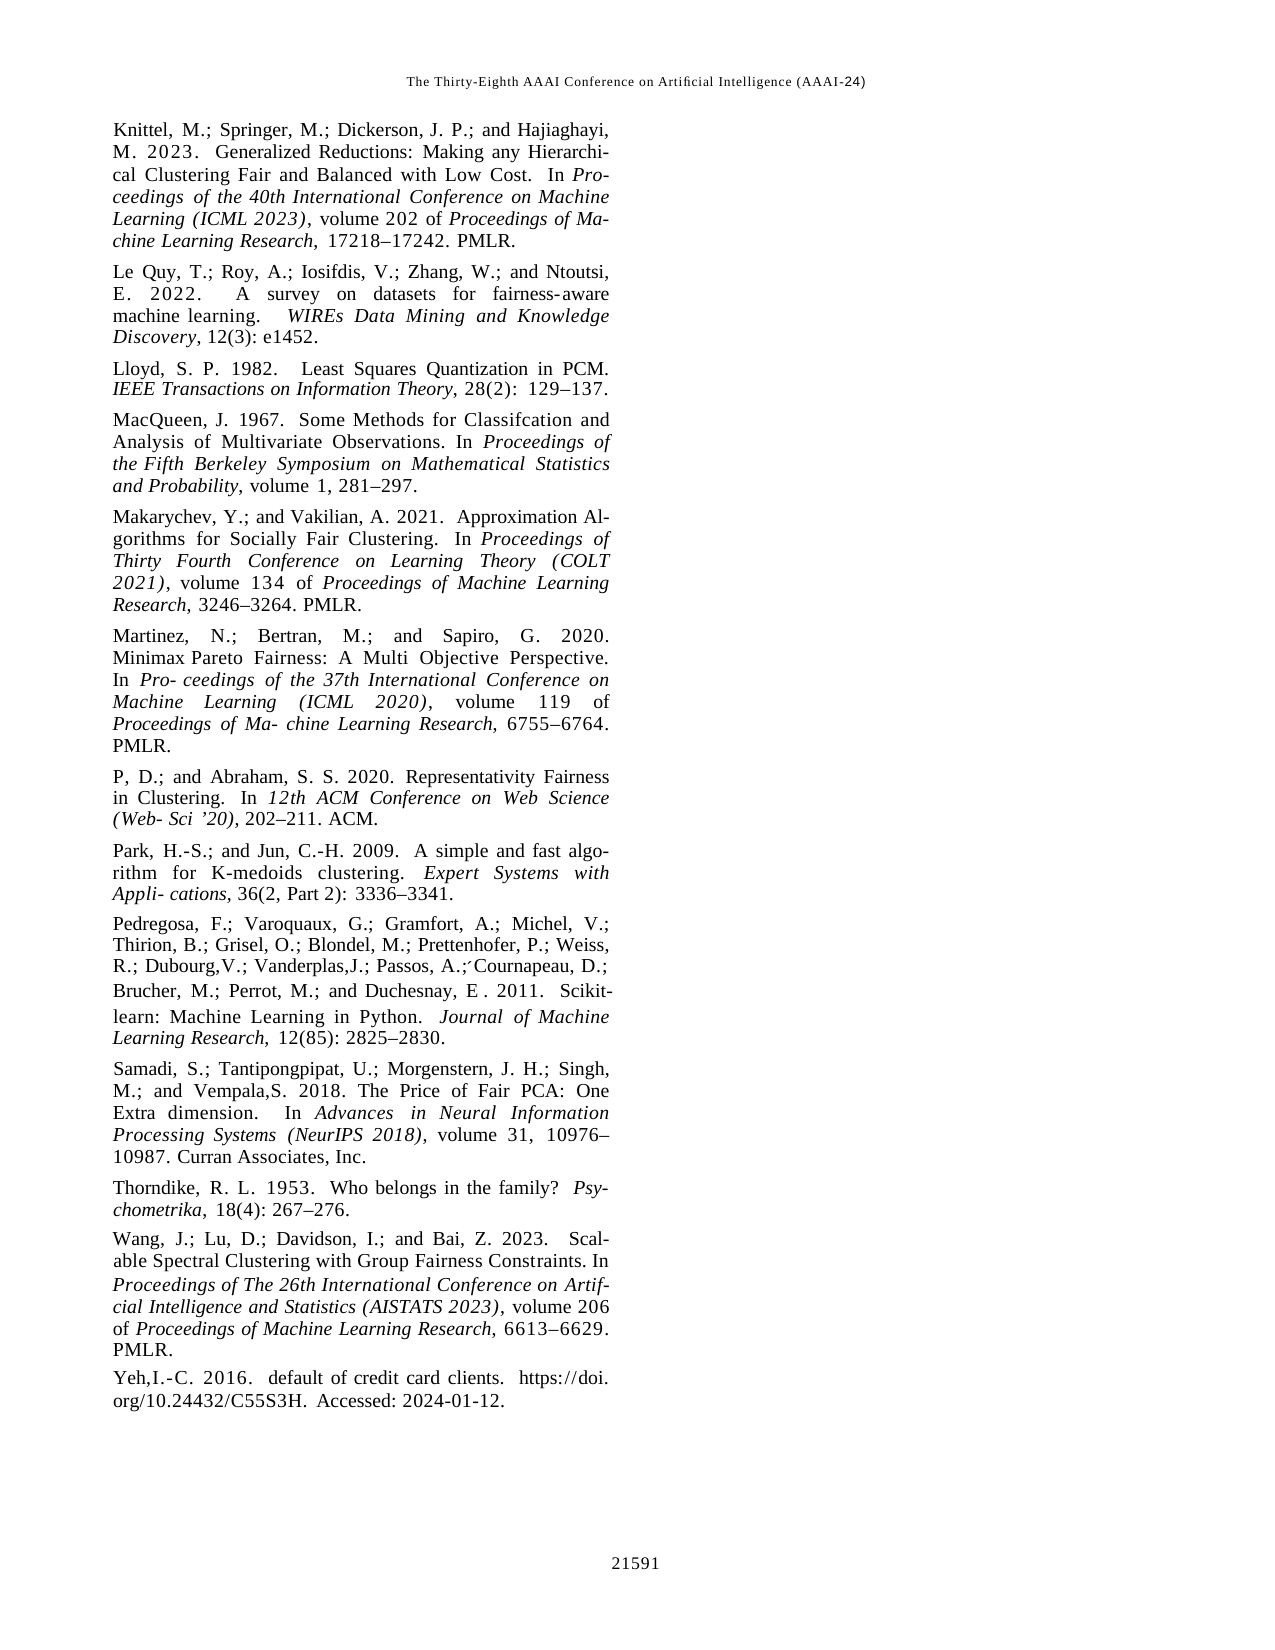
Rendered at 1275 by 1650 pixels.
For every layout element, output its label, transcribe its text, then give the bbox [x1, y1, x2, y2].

text Lloyd, S. P. 1982. Least Squares Quantization in PCM. IEEE Transactions on Information Theory, 28(2): 129–137. [112, 358, 609, 400]
text Makarychev, Y.; and Vakilian, A. 2021. Approximation Al- gorithms for Socially Fair Clustering. In Proceedings of Thirty Fourth Conference on Learning Theory (COLT 2021), volume 134 of Proceedings of Machine Learning Research, 3246–3264. PMLR. [113, 506, 609, 616]
text Wang, J.; Lu, D.; Davidson, I.; and Bai, Z. 2023. Scal- able Spectral Clustering with Group Fairness Constraints. In [112, 1228, 609, 1271]
text P, D.; and Abraham, S. S. 2020. Representativity Fairness in Clustering. In 12th ACM Conference on Web Science (Web- Sci ’20), 202–211. ACM. [113, 766, 609, 830]
text learn: Machine Learning in Python. Journal of Machine Learning Research, 12(85): 2825–2830. [112, 1007, 609, 1049]
text The Thirty-Eighth AAAI Conference on Artiﬁcial Intelligence (AAAI-24) [406, 75, 1084, 91]
text Yeh,I.-C. 2016. default of credit card clients. https://doi. org/10.24432/C55S3H. Accessed: 2024-01-12. [113, 1366, 609, 1412]
text Samadi, S.; Tantipongpipat, U.; Morgenstern, J. H.; Singh, M.; and Vempala,S. 2018. The Price of Fair PCA: One Extra dimension. In Advances in Neural Information Processing Systems (NeurIPS 2018), volume 31, 10976–10987. Curran Associates, Inc. [113, 1058, 609, 1168]
text Park, H.-S.; and Jun, C.-H. 2009. A simple and fast algo- rithm for K-medoids clustering. Expert Systems with Appli- cations, 36(2, Part 2): 3336–3341. [112, 840, 609, 905]
text Brucher, M.; Perrot, M.; and Duchesnay, . 2011. Scikit- [113, 976, 1084, 1003]
text MacQueen, J. 1967. Some Methods for Classifcation and Analysis of Multivariate Observations. In Proceedings of the Fifth Berkeley Symposium on Mathematical Statistics and Probability, volume 1, 281–297. [112, 409, 610, 496]
text Knittel, M.; Springer, M.; Dickerson, J. P.; and Hajiaghayi, M. 2023. Generalized Reductions: Making any Hierarchi- cal Clustering Fair and Balanced with Low Cost. In Pro- ceedings of the 40th International Conference on Machine Learning (ICML 2023), volume 202 of Proceedings of Ma- chine Learning Research, 17218–17242. PMLR. [112, 119, 609, 252]
text Pedregosa, F.; Varoquaux, G.; Gramfort, A.; Michel, V.; Thirion, B.; Grisel, O.; Blondel, M.; Prettenhofer, P.; Weiss, R.; Dubourg,V.; Vanderplas,J.; Passos, A.; Cournapeau, D.; [113, 913, 609, 976]
text Proceedings of The 26th International Conference on Artif- cial Intelligence and Statistics (AISTATS 2023), volume 206 of Proceedings of Machine Learning Research, 6613–6629. PMLR. [112, 1274, 609, 1361]
text Thorndike, R. L. 1953. Who belongs in the family? Psy- chometrika, 18(4): 267–276. [113, 1178, 609, 1220]
text Martinez, N.; Bertran, M.; and Sapiro, G. 2020. Minimax Pareto Fairness: A Multi Objective Perspective. In Pro- ceedings of the 37th International Conference on Machine Learning (ICML 2020), volume 119 of Proceedings of Ma- chine Learning Research, 6755–6764. PMLR. [112, 625, 609, 757]
text Le Quy, T.; Roy, A.; Iosifdis, V.; Zhang, W.; and Ntoutsi, E. 2022. A survey on datasets for fairness-aware machine learning. WIREs Data Mining and Knowledge Discovery, 12(3): e1452. [113, 261, 609, 348]
